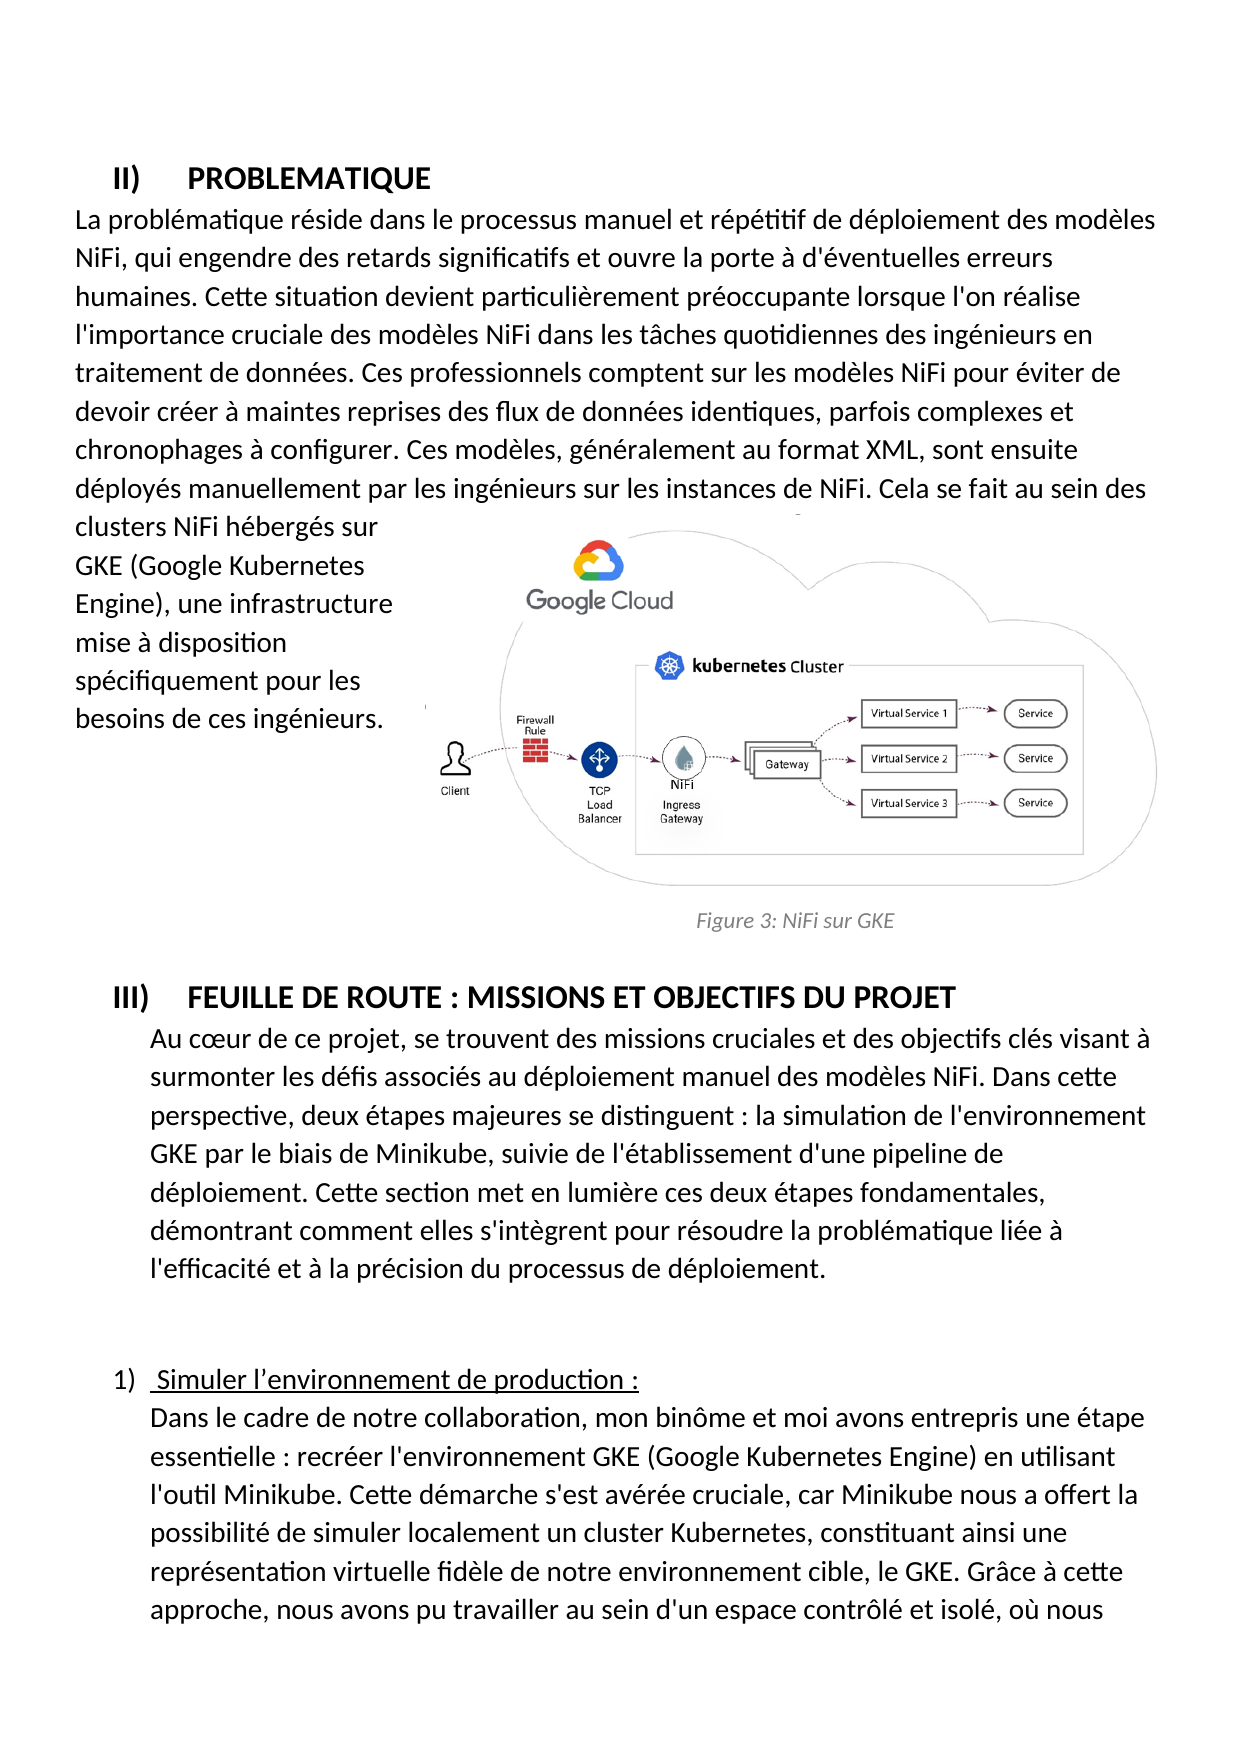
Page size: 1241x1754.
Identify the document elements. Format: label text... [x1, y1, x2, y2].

text La problématique réside dans le processus manuel et répétitif de déploiement des modèles NiFi, qui engendre des retards significatifs et ouvre la porte à d'éventuelles erreurs humaines. Cette situation devient particulièrement préoccupante lorsque l'on réalise l'importance cruciale des modèles NiFi dans les tâches quotidiennes des ingénieurs en traitement de données. Ces professionnels comptent sur les modèles NiFi pour éviter de devoir créer à maintes reprises des flux de données identiques, parfois complexes et chronophages à configurer. Ces modèles, généralement au format XML, sont ensuite déployés manuellement par les ingénieurs sur les instances de NiFi. Cela se fait au sein des clusters NiFi hébergés sur GKE (Google Kubernetes Engine), une infrastructure mise à disposition spécifiquement pour les besoins de ces ingénieurs. [75, 201, 1165, 736]
subtitle FEUILLE DE ROUTE : MISSIONS ET OBJECTIFS DU PROJET [112, 976, 1165, 1017]
text Au cœur de ce projet, se trouvent des missions cruciales et des objectifs clés visant à surmonter les défis associés au déploiement manuel des modèles NiFi. Dans cette perspective, deux étapes majeures se distinguent : la simulation de l'environnement GKE par le biais de Minikube, suivie de l'établissement d'une pipeline de déploiement. Cette section met en lumière ces deux étapes fondamentales, démontrant comment elles s'intègrent pour résoudre la problématique liée à l'efficacité et à la précision du processus de déploiement. [150, 1020, 1165, 1286]
subtitle PROBLEMATIQUE [112, 157, 1165, 198]
subtitle Simuler l’environnement de production : [112, 1361, 1165, 1396]
picture [425, 514, 1166, 896]
